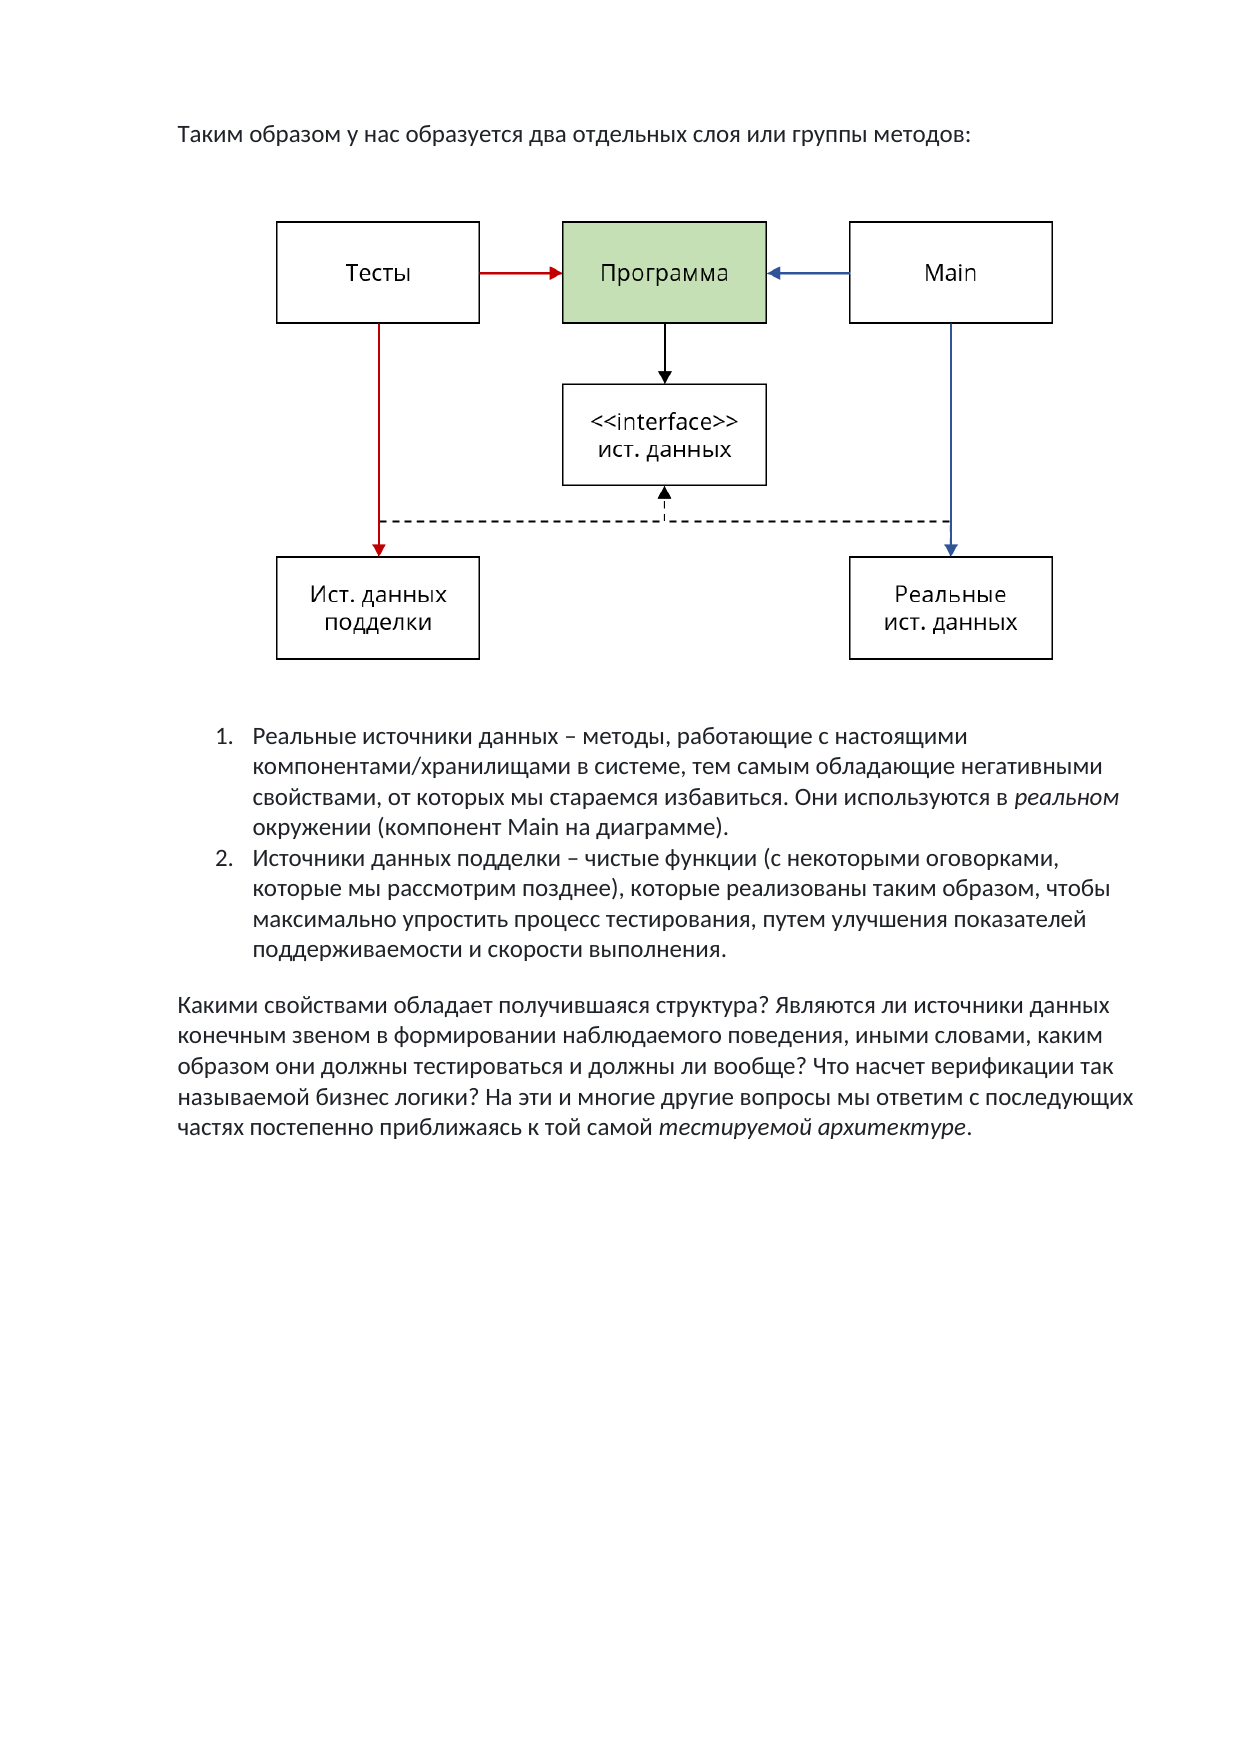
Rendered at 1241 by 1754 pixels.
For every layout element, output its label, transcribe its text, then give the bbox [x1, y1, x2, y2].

text Таким образом у нас образуется два отдельных слоя или группы методов: [177, 118, 1152, 149]
picture [177, 173, 1152, 695]
text Какими свойствами обладает получившаяся структура? Являются ли источники данных конечным звеном в формировании наблюдаемого поведения, иными словами, каким образом они должны тестироваться и должны ли вообще? Что насчет верификации так называемой бизнес логики? На эти и многие другие вопросы мы ответим с последующих частях постепенно приближаясь к той самой тестируемой архитектуре. [177, 989, 1152, 1142]
list Источники данных подделки – чистые функции (с некоторыми оговорками, которые мы рассмотрим позднее), которые реализованы таким образом, чтобы максимально упростить процесс тестирования, путем улучшения показателей поддерживаемости и скорости выполнения. [215, 842, 1152, 964]
list Реальные источники данных – методы, работающие с настоящими компонентами/хранилищами в системе, тем самым обладающие негативными свойствами, от которых мы стараемся избавиться. Они используются в реальном окружении (компонент Main на диаграмме). [215, 720, 1152, 842]
